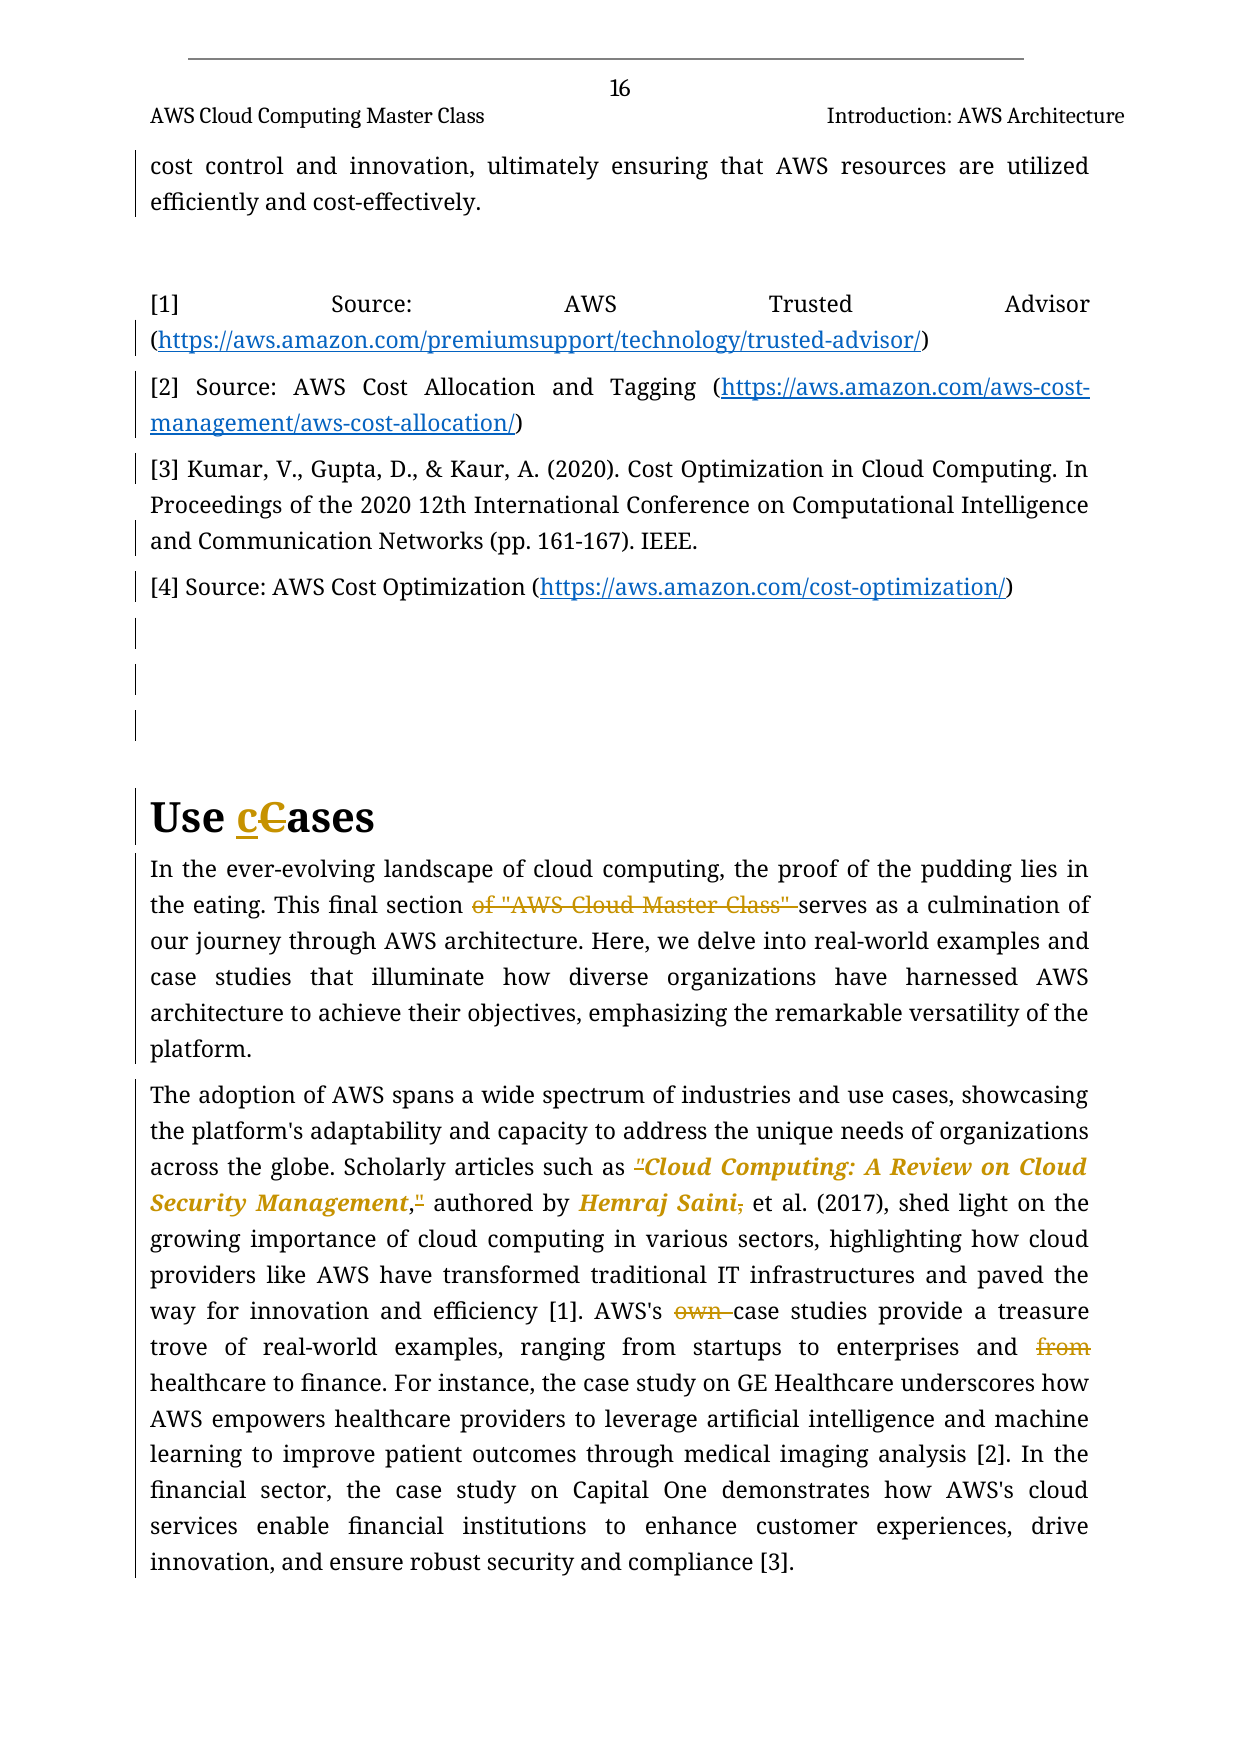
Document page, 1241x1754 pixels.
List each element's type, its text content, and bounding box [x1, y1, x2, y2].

text [1] Source: AWS Trusted Advisor (https://aws.amazon.com/premiumsupport/technology/trusted-advisor/) [150, 288, 1090, 356]
text The adoption of AWS spans a wide spectrum of industries and use cases, showcasing the platform's adaptability and capacity to address the unique needs of organizations across the globe. Scholarly articles such as Cloud Computing: A Review on Cloud Security Management, authored by Hemraj Saini et al. (2017), shed light on the growing importance of cloud computing in various sectors, highlighting how cloud providers like AWS have transformed traditional IT infrastructures and paved the way for innovation and efficiency [1]. AWS's case studies provide a treasure trove of real-world examples, ranging from startups to enterprises and healthcare to finance. For instance, the case study on GE Healthcare underscores how AWS empowers healthcare providers to leverage artificial intelligence and machine learning to improve patient outcomes through medical imaging analysis [2]. In the financial sector, the case study on Capital One demonstrates how AWS's cloud services enable financial institutions to enhance customer experiences, drive innovation, and ensure robust security and compliance [3]. [150, 1079, 1090, 1577]
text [150, 150, 1090, 217]
text [3] Kumar, V., Gupta, D., & Kaur, A. (2020). Cost Optimization in Cloud Computing. In Proceedings of the 2020 12th International Conference on Computational Intelligence and Communication Networks (pp. 161-167). IEEE. [150, 453, 1090, 556]
text [2] Source: AWS Cost Allocation and Tagging (https://aws.amazon.com/aws-cost-management/aws-cost-allocation/) [150, 371, 1090, 438]
text In the ever-evolving landscape of cloud computing, the proof of the pudding lies in the eating. This final section serves as a culmination of our journey through AWS architecture. Here, we delve into real-world examples and case studies that illuminate how diverse organizations have harnessed AWS architecture to achieve their objectives, emphasizing the remarkable versatility of the platform. [150, 853, 1090, 1064]
text [4] Source: AWS Cost Optimization (https://aws.amazon.com/cost-optimization/) [150, 571, 1090, 602]
subtitle Use ases [150, 788, 1090, 844]
